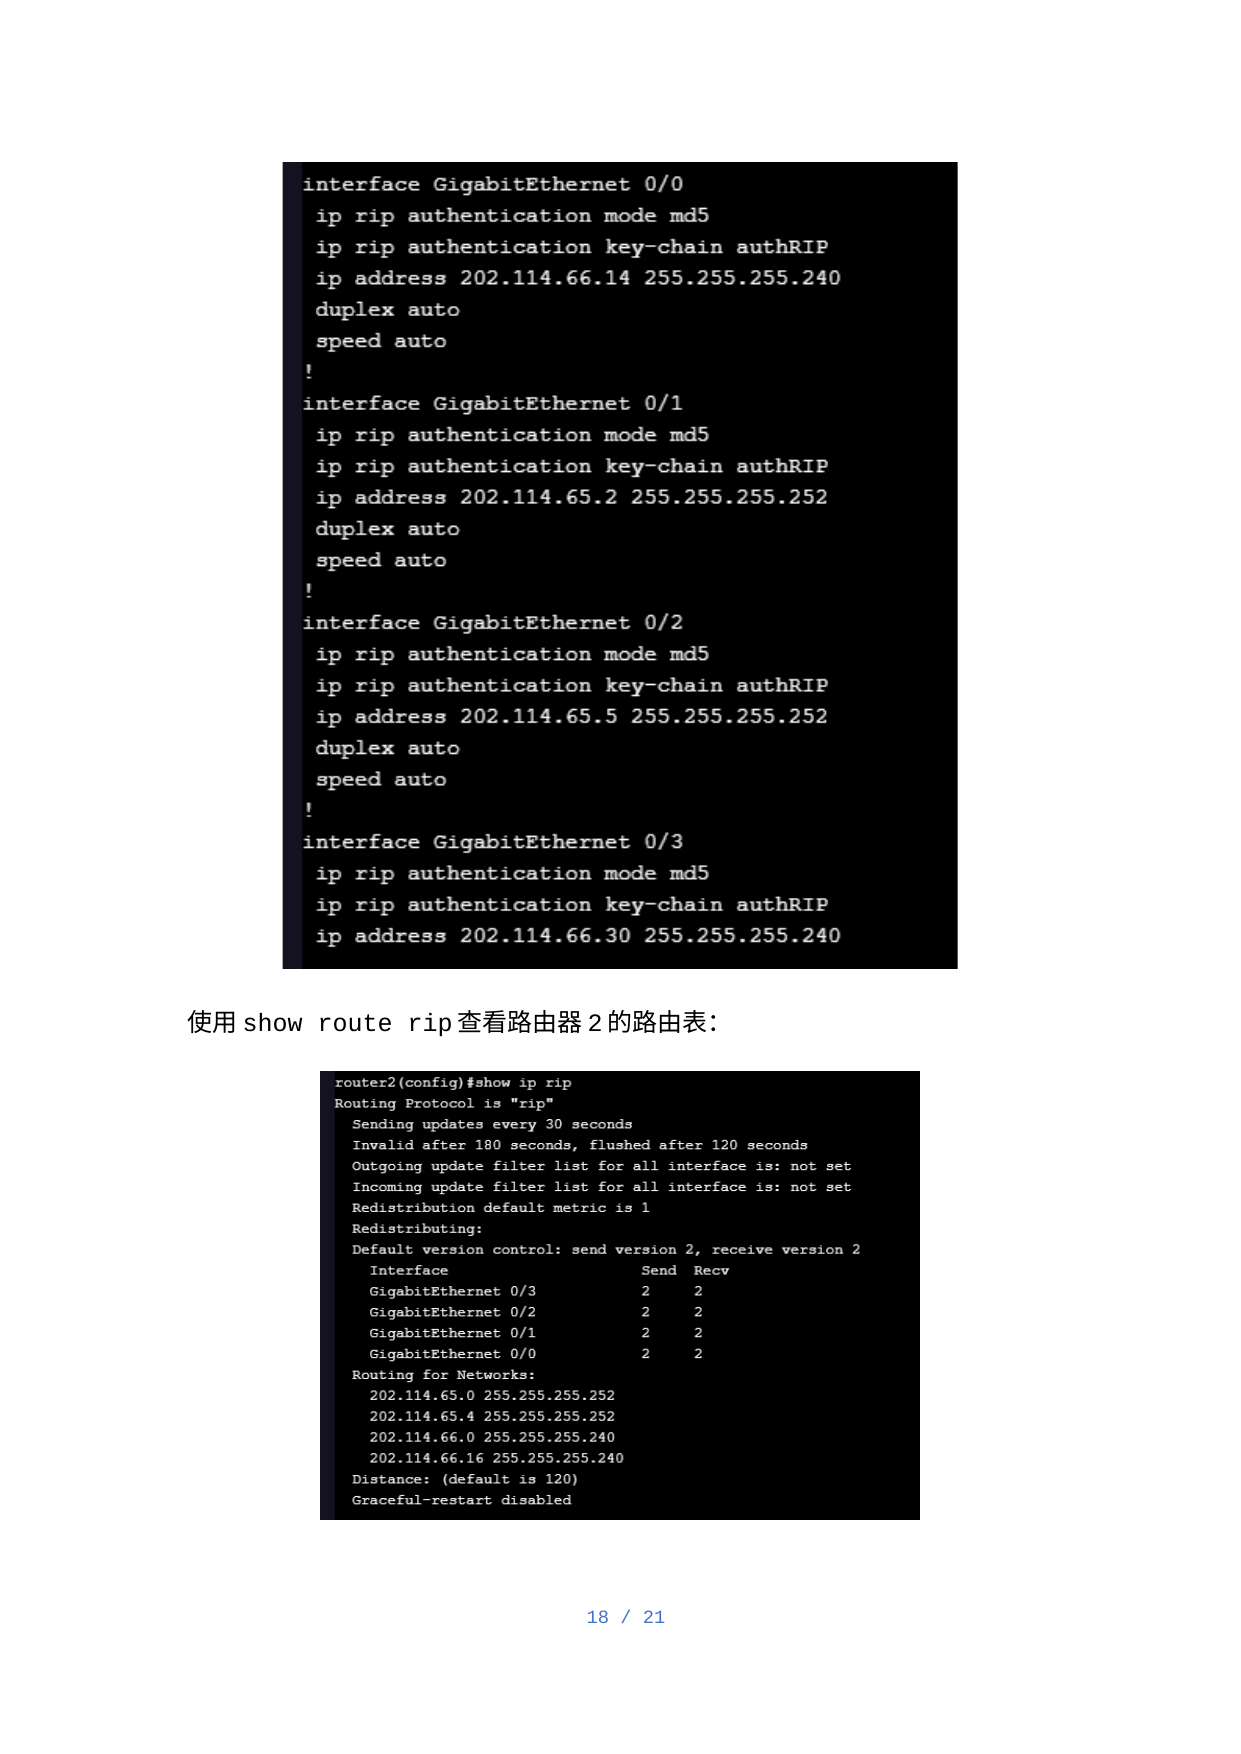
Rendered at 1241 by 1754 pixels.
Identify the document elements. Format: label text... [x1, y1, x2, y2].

picture [320, 1071, 920, 1520]
picture [282, 162, 958, 969]
text 使用show route rip查看路由器2的路由表： [187, 989, 1053, 1054]
